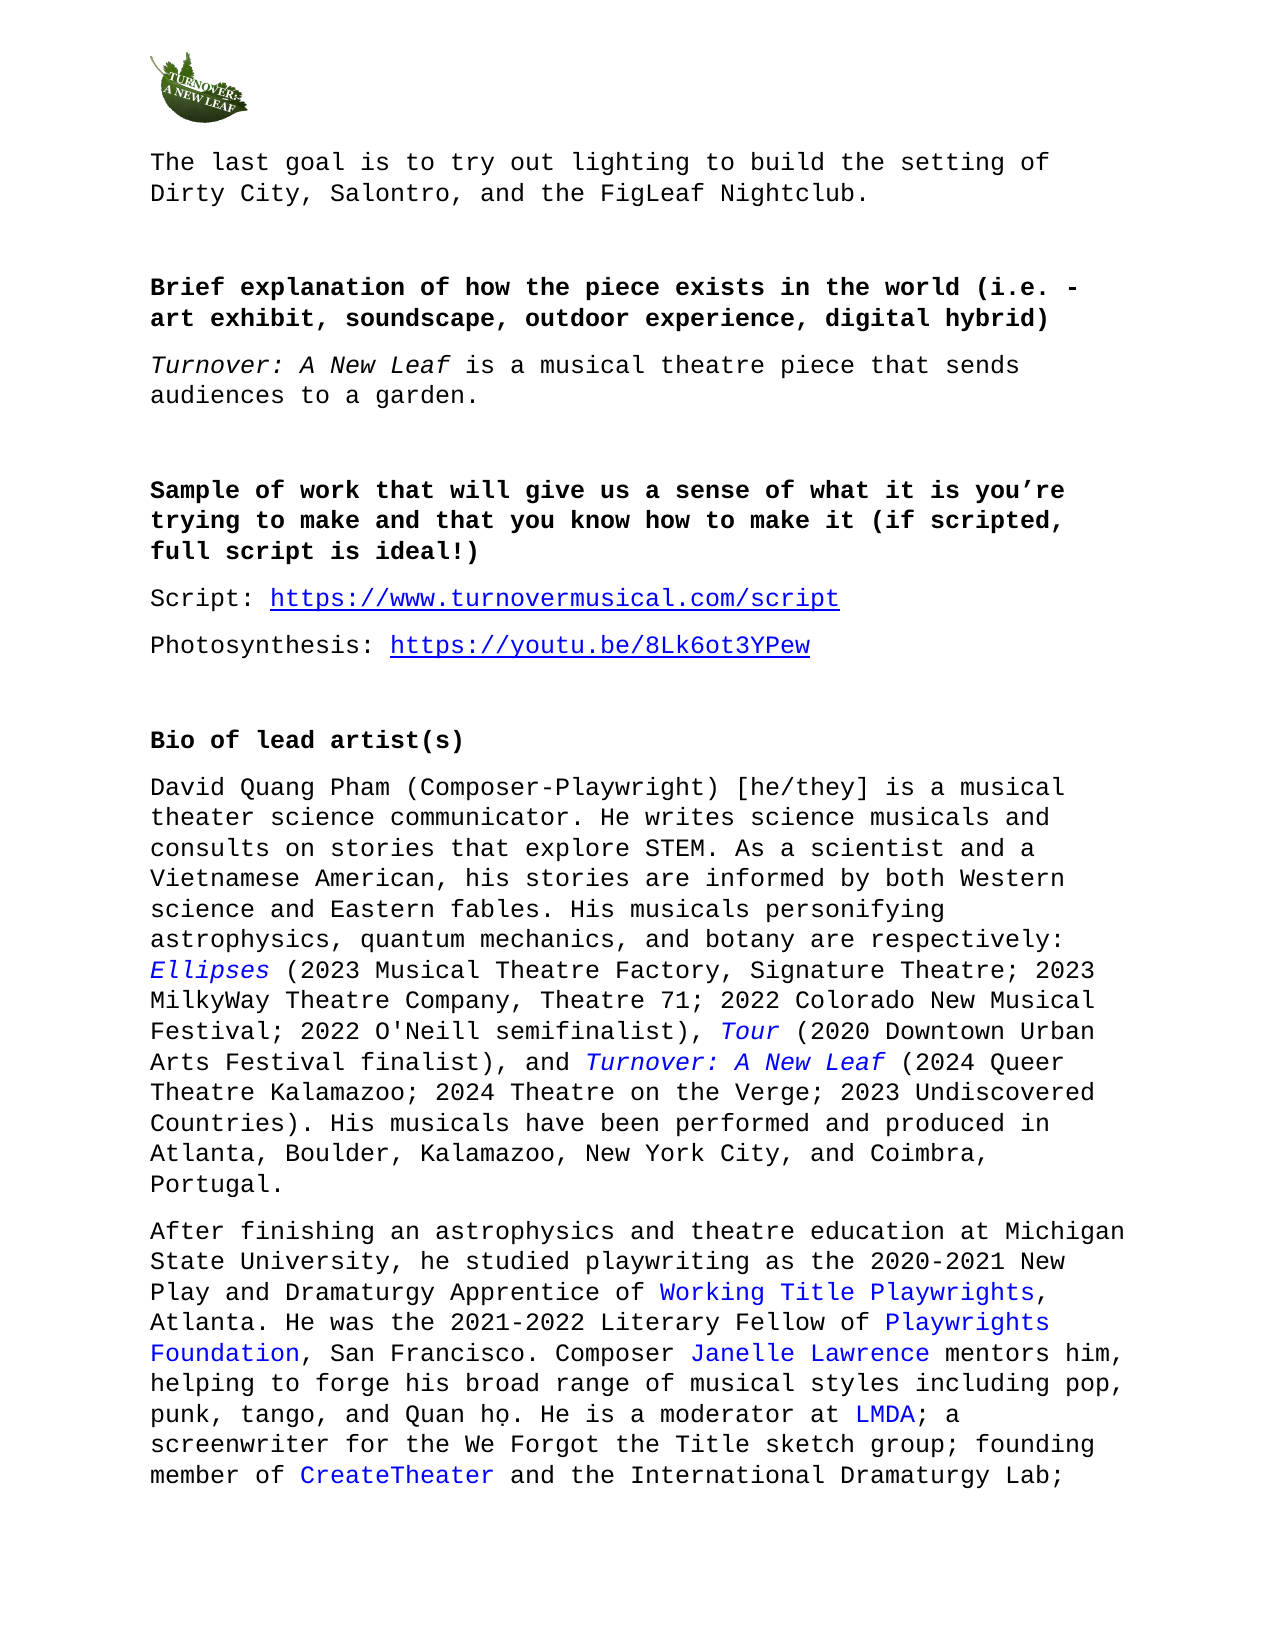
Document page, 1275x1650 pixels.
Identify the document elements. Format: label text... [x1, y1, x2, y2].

text Photosynthesis: https://youtu.be/8Lk6ot3YPew [150, 633, 1125, 661]
text Brief explanation of how the piece exists in the world (i.e. - art exhibit, soundscape, outdoor experience, digital hybrid) [150, 275, 1125, 334]
text David Quang Pham (Composer-Playwright) [he/they] is a musical theater science communicator. He writes science musicals and consults on stories that explore STEM. As a scientist and a Vietnamese American, his stories are informed by both Western science and Eastern fables. His musicals personifying astrophysics, quantum mechanics, and botany are respectively: Ellipses (2023 Musical Theatre Factory, Signature Theatre; 2023 MilkyWay Theatre Company, Theatre 71; 2022 Colorado New Musical Festival; 2022 O'Neill semifinalist), Tour (2020 Downtown Urban Arts Festival finalist), and Turnover: A New Leaf (2024 Queer Theatre Kalamazoo; 2024 Theatre on the Verge; 2023 Undiscovered Countries). His musicals have been performed and produced in Atlanta, Boulder, Kalamazoo, New York City, and Coimbra, Portugal. [150, 774, 1125, 1199]
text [150, 1218, 1125, 1491]
picture [150, 52, 248, 123]
text Sample of work that will give us a sense of what it is you’re trying to make and that you know how to make it (if scripted, full script is ideal!) [150, 477, 1125, 567]
text Script: https://www.turnovermusical.com/script [150, 586, 1125, 614]
text The last goal is to try out lighting to build the setting of Dirty City, Salontro, and the FigLeaf Nightclub. [150, 150, 1125, 209]
text Bio of lead artist(s) [150, 727, 1125, 756]
text Turnover: A New Leaf is a musical theatre piece that sends audiences to a garden. [150, 353, 1125, 411]
